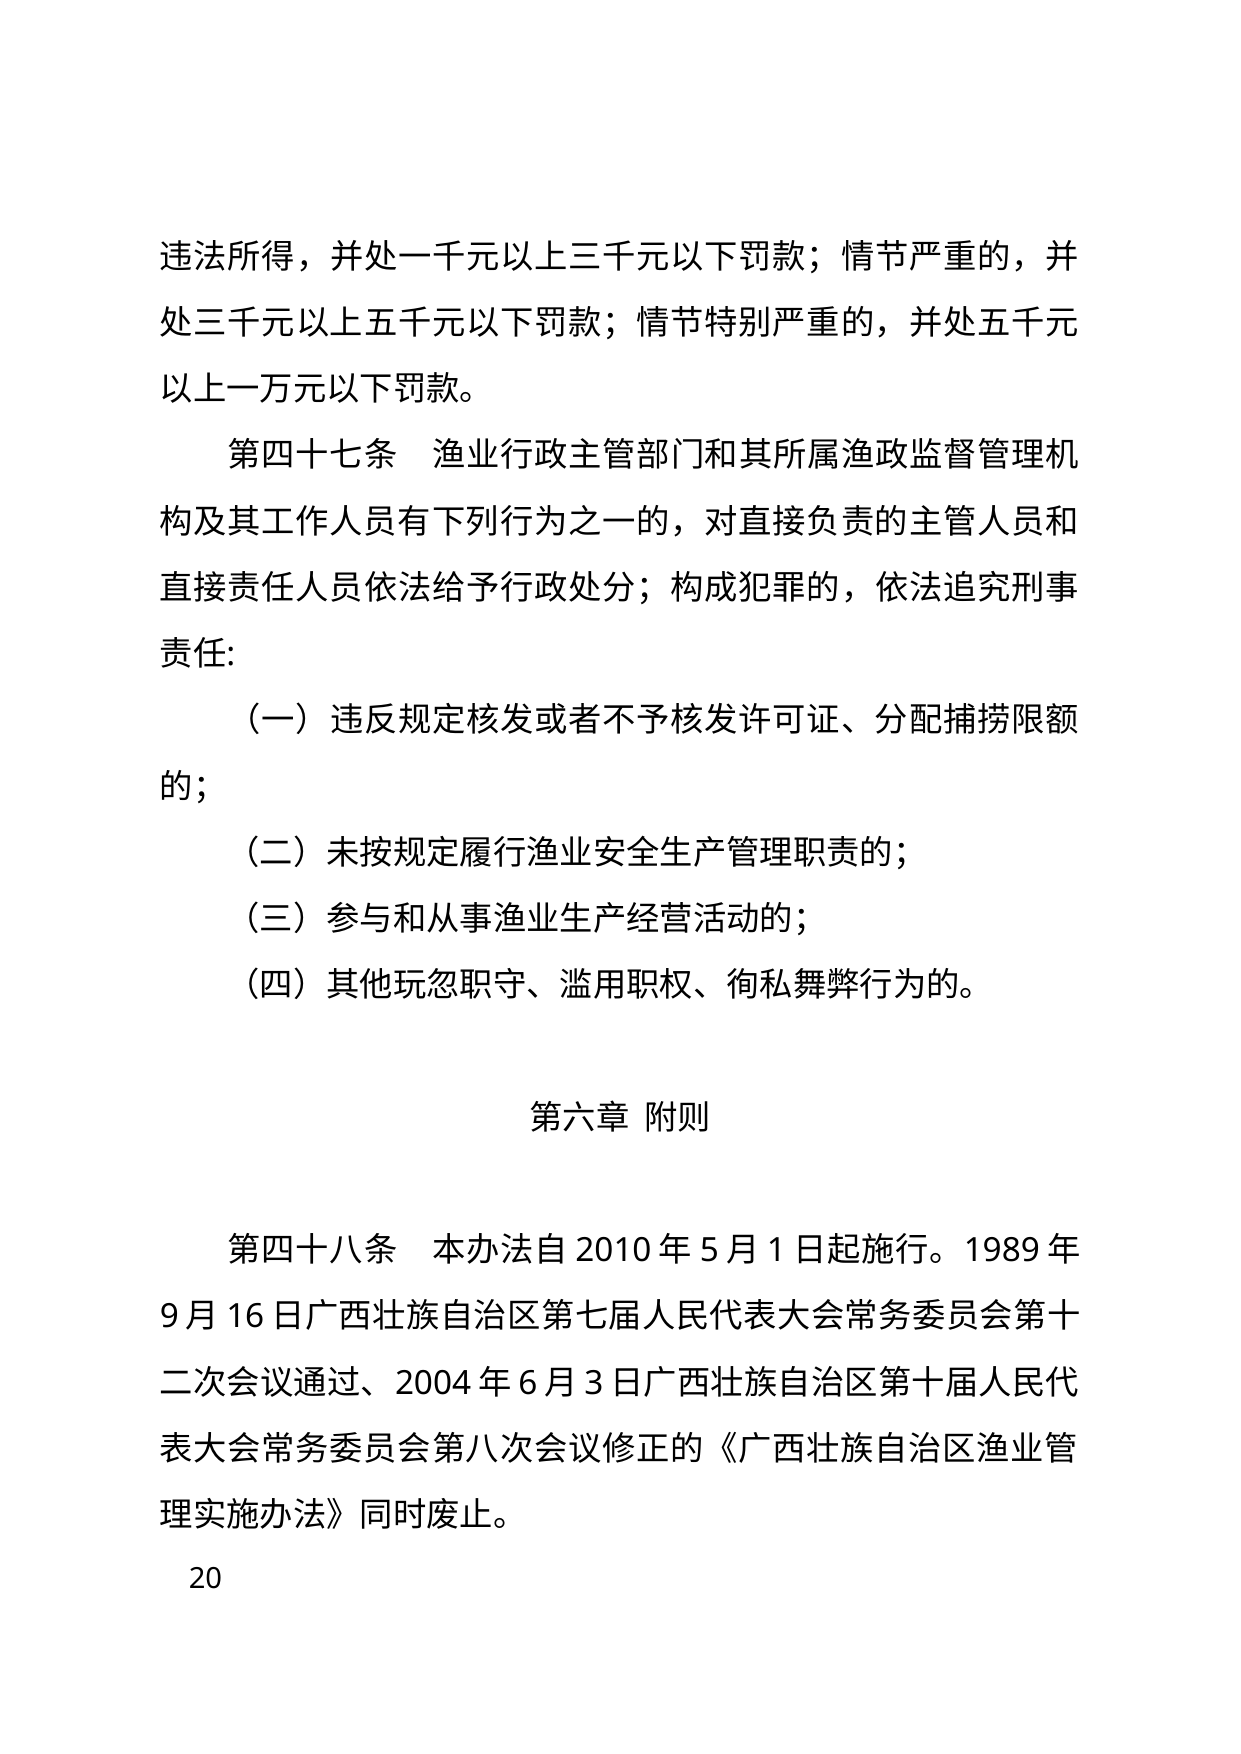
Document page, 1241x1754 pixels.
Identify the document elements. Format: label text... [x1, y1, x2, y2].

text （三）参与和从事渔业生产经营活动的； [159, 883, 1081, 949]
text （二）未按规定履行渔业安全生产管理职责的； [159, 817, 1081, 883]
text （一）违反规定核发或者不予核发许可证、分配捕捞限额的； [159, 684, 1081, 817]
text 第四十七条 渔业行政主管部门和其所属渔政监督管理机构及其工作人员有下列行为之一的，对直接负责的主管人员和直接责任人员依法给予行政处分；构成犯罪的，依法追究刑事责任: [159, 419, 1081, 684]
text 第四十八条 本办法自2010年5月1日起施行。1989年9月16日广西壮族自治区第七届人民代表大会常务委员会第十二次会议通过、2004年6月3日广西壮族自治区第十届人民代表大会常务委员会第八次会议修正的《广西壮族自治区渔业管理实施办法》同时废止。 [159, 1214, 1081, 1545]
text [159, 220, 1081, 419]
text 第六章 附则 [159, 1082, 1081, 1148]
text （四）其他玩忽职守、滥用职权、徇私舞弊行为的。 [159, 949, 1081, 1015]
